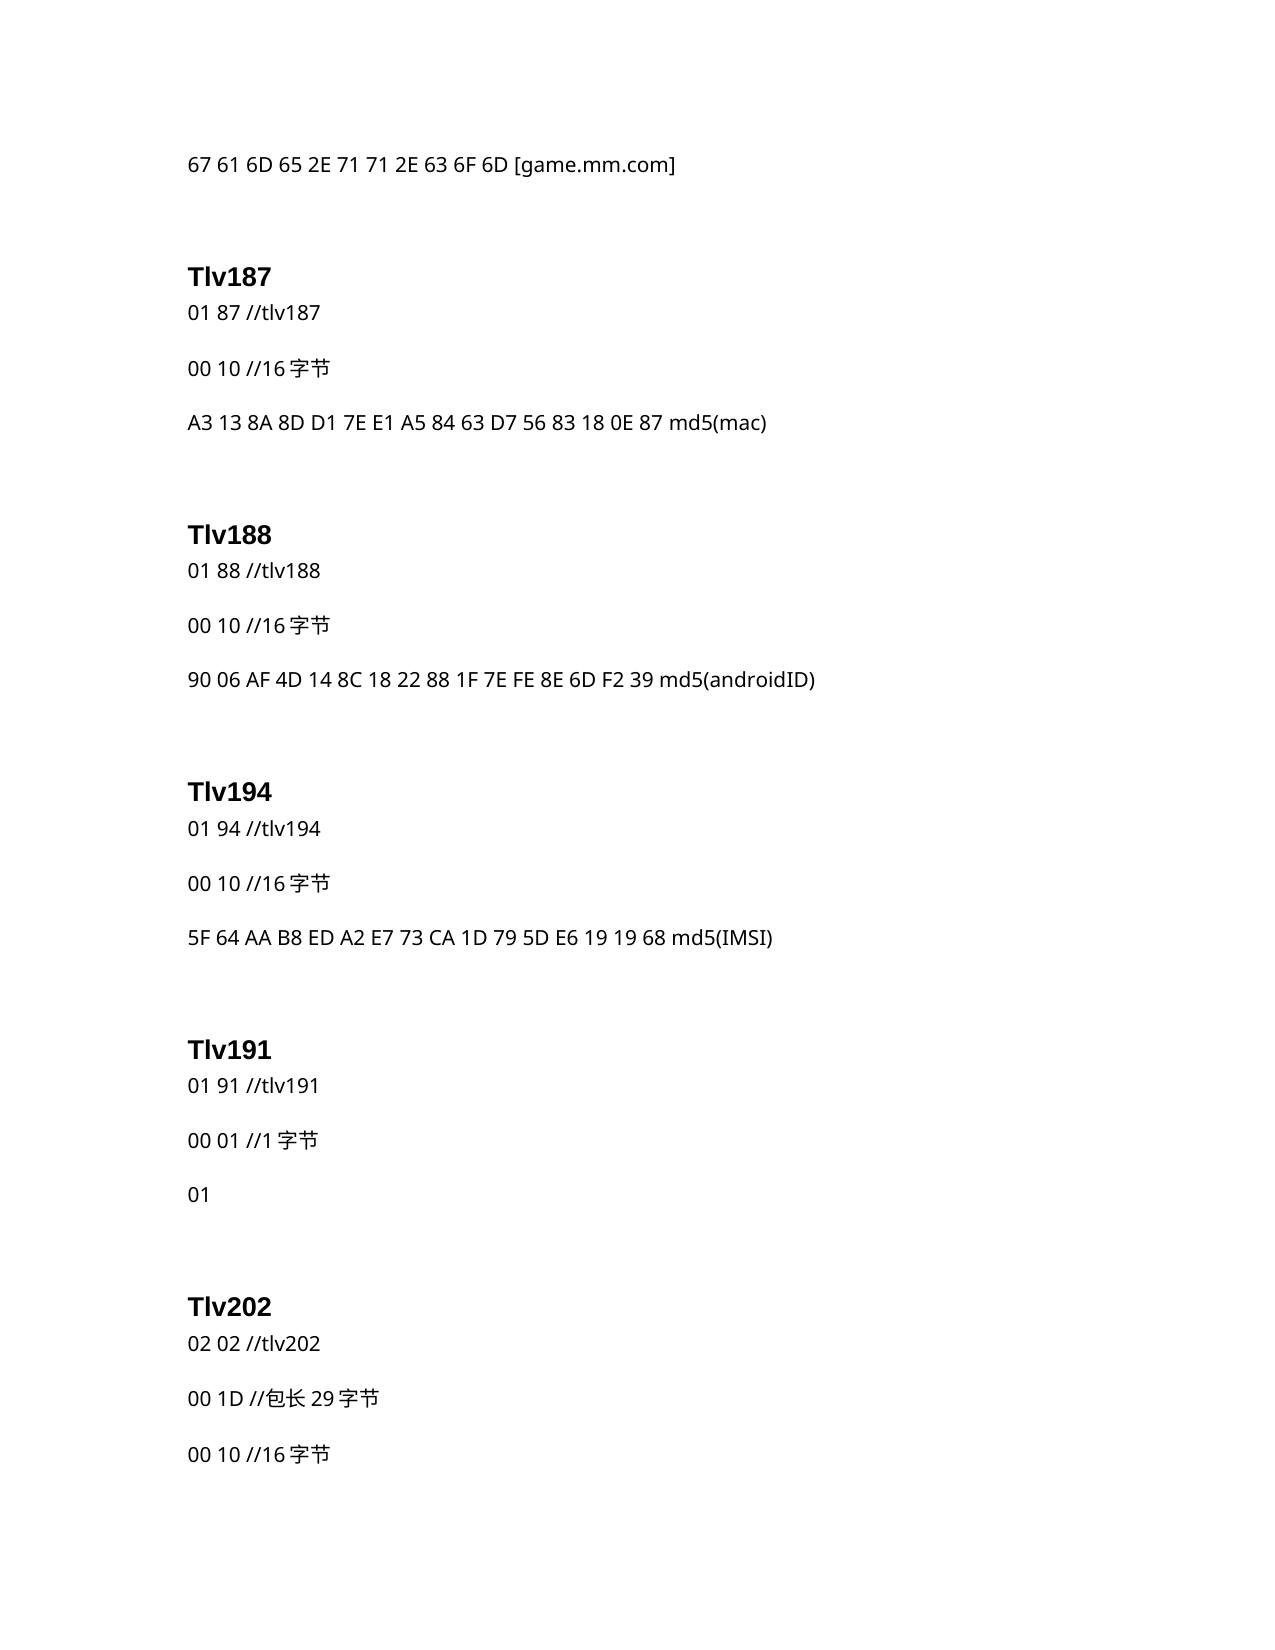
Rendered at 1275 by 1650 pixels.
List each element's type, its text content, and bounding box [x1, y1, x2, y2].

text 01 87 //tlv187 [187, 298, 1087, 327]
subtitle Tlv191 [187, 1034, 1087, 1065]
text 67 61 6D 65 2E 71 71 2E 63 6F 6D [game.mm.com] [187, 150, 1087, 178]
text 00 10 //16字节 [187, 352, 1087, 382]
text 90 06 AF 4D 14 8C 18 22 88 1F 7E FE 8E 6D F2 39 md5(androidID) [187, 665, 1087, 694]
text 00 10 //16字节 [187, 1438, 1087, 1468]
text 00 1D //包长29字节 [187, 1382, 1087, 1413]
subtitle Tlv188 [187, 519, 1087, 550]
subtitle Tlv194 [187, 776, 1087, 807]
text 00 10 //16字节 [187, 867, 1087, 897]
text 01 91 //tlv191 [187, 1071, 1087, 1100]
text 01 88 //tlv188 [187, 556, 1087, 584]
text 01 [187, 1180, 1087, 1209]
text A3 13 8A 8D D1 7E E1 A5 84 63 D7 56 83 18 0E 87 md5(mac) [187, 408, 1087, 436]
text 01 94 //tlv194 [187, 814, 1087, 842]
text 5F 64 AA B8 ED A2 E7 73 CA 1D 79 5D E6 19 19 68 md5(IMSI) [187, 923, 1087, 951]
text 00 10 //16字节 [187, 609, 1087, 640]
text 02 02 //tlv202 [187, 1329, 1087, 1357]
subtitle Tlv202 [187, 1291, 1087, 1323]
subtitle Tlv187 [187, 261, 1087, 292]
text 00 01 //1字节 [187, 1125, 1087, 1155]
